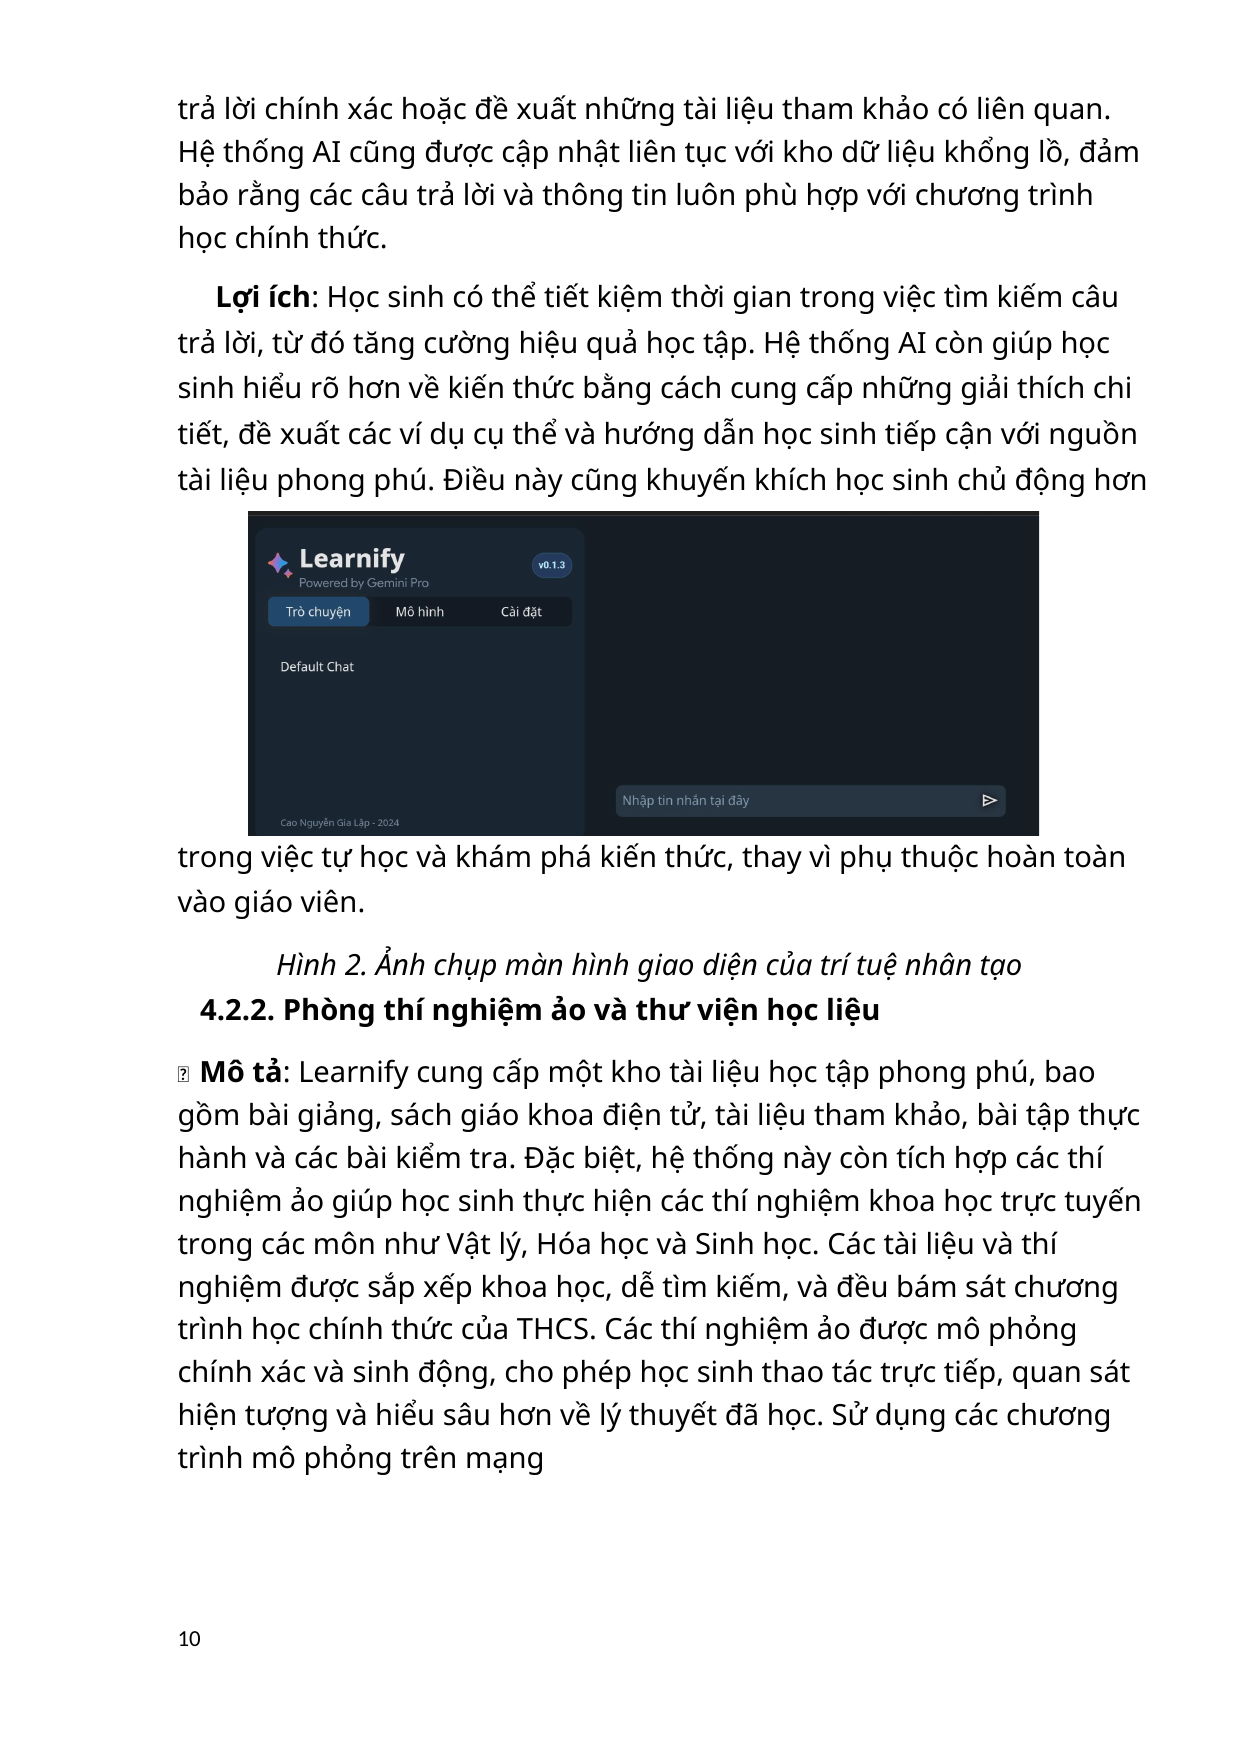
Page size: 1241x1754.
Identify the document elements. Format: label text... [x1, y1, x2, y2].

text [177, 88, 1152, 257]
picture [248, 511, 1040, 836]
text Hình 2. Ảnh chụp màn hình giao diện của trí tuệ nhân tạo 4.2.2. Phòng thí nghiệm ảo và thư viện học liệu [177, 944, 1152, 1029]
text  Mô tả: Learnify cung cấp một kho tài liệu học tập phong phú, bao gồm bài giảng, sách giáo khoa điện tử, tài liệu tham khảo, bài tập thực hành và các bài kiểm tra. Đặc biệt, hệ thống này còn tích hợp các thí nghiệm ảo giúp học sinh thực hiện các thí nghiệm khoa học trực tuyến trong các môn như Vật lý, Hóa học và Sinh học. Các tài liệu và thí nghiệm được sắp xếp khoa học, dễ tìm kiếm, và đều bám sát chương trình học chính thức của THCS. Các thí nghiệm ảo được mô phỏng chính xác và sinh động, cho phép học sinh thao tác trực tiếp, quan sát hiện tượng và hiểu sâu hơn về lý thuyết đã học. Sử dụng các chương trình mô phỏng trên mạng [177, 1052, 1152, 1477]
